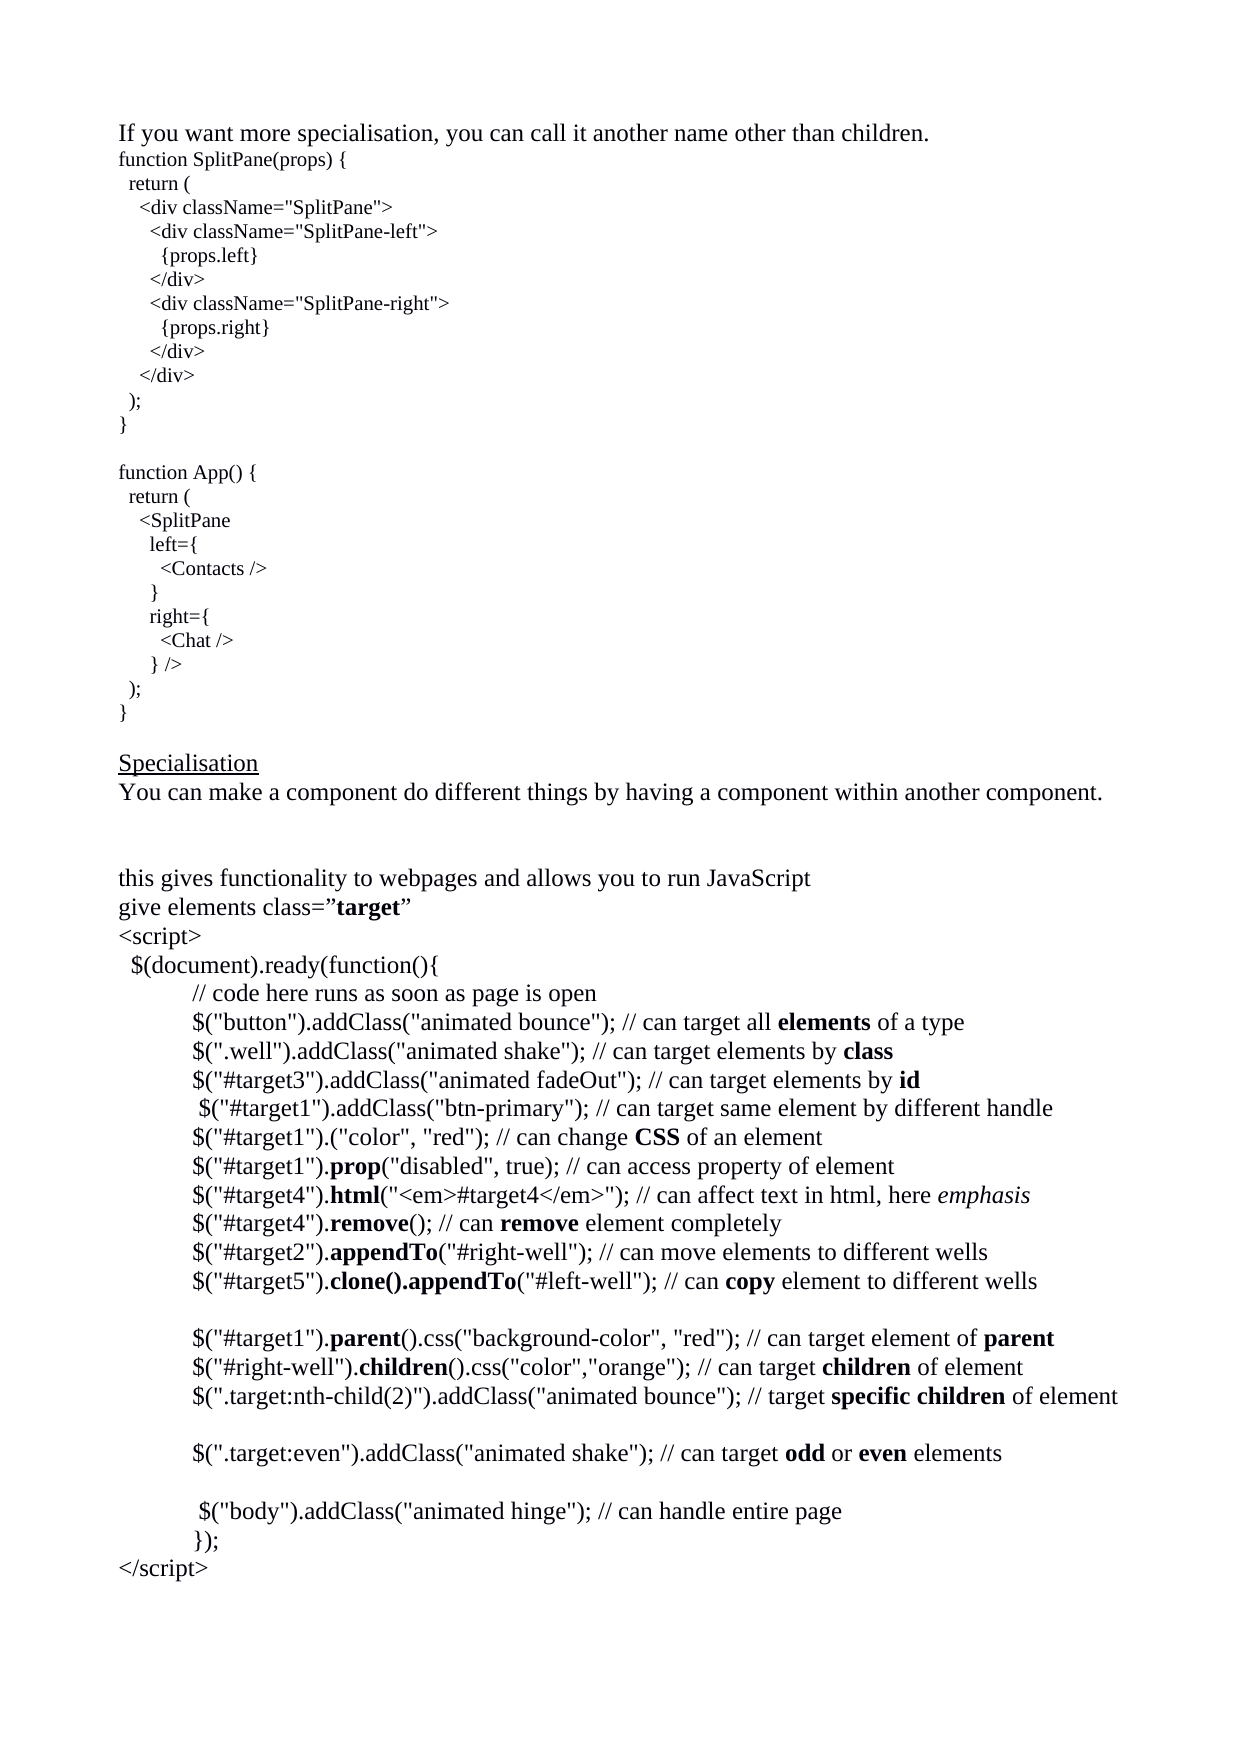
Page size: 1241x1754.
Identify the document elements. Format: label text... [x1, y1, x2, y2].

text this gives functionality to webpages and allows you to run JavaScript [118, 863, 1122, 892]
text <div className="SplitPane-left"> [118, 219, 1122, 243]
text return ( [118, 171, 1122, 195]
text } [118, 412, 1122, 436]
text $("#target2").appendTo("#right-well"); // can move elements to different wells [118, 1237, 1122, 1266]
text $("#target5").clone().appendTo("#left-well"); // can copy element to different wells [118, 1266, 1122, 1295]
text {props.right} [118, 315, 1122, 339]
text ); [118, 676, 1122, 700]
text }); [118, 1525, 1122, 1553]
text </script> [118, 1553, 1122, 1582]
text ); [118, 387, 1122, 412]
text $(document).ready(function(){ [118, 950, 1122, 978]
text } [118, 580, 1122, 604]
text <SplitPane [118, 508, 1122, 532]
text <script> [118, 921, 1122, 950]
text $("#target1").prop("disabled", true); // can access property of element [118, 1151, 1122, 1180]
text </div> [118, 267, 1122, 291]
text $("#target4").remove(); // can remove element completely [118, 1208, 1122, 1237]
text Specialisation [118, 748, 1122, 777]
text $("button").addClass("animated bounce"); // can target all elements of a type [118, 1007, 1122, 1036]
text $("#target1").addClass("btn-primary"); // can target same element by different handle [118, 1093, 1122, 1122]
text $("#right-well").children().css("color","orange"); // can target children of element [118, 1352, 1122, 1381]
text <div className="SplitPane"> [118, 195, 1122, 219]
text </div> [118, 339, 1122, 363]
text $("body").addClass("animated hinge"); // can handle entire page [118, 1496, 1122, 1525]
text function SplitPane(props) { [118, 147, 1122, 171]
text $(".well").addClass("animated shake"); // can target elements by class [118, 1036, 1122, 1065]
text give elements class=”target” [118, 892, 1122, 921]
text {props.left} [118, 243, 1122, 267]
text If you want more specialisation, you can call it another name other than children. [118, 118, 1122, 147]
text $("#target1").parent().css("background-color", "red"); // can target element of parent [118, 1323, 1122, 1352]
text function App() { [118, 460, 1122, 484]
text $("#target1").("color", "red"); // can change CSS of an element [118, 1122, 1122, 1151]
text return ( [118, 484, 1122, 508]
text <div className="SplitPane-right"> [118, 291, 1122, 315]
text // code here runs as soon as page is open [118, 978, 1122, 1007]
text $(".target:nth-child(2)").addClass("animated bounce"); // target specific children of element [118, 1381, 1122, 1410]
text You can make a component do different things by having a component within another component. [118, 777, 1122, 806]
text $("#target4").html("<em>#target4</em>"); // can affect text in html, here emphasis [118, 1180, 1122, 1208]
text </div> [118, 363, 1122, 387]
text } /> [118, 652, 1122, 676]
text } [118, 700, 1122, 724]
text $(".target:even").addClass("animated shake"); // can target odd or even elements [118, 1438, 1122, 1467]
text left={ [118, 532, 1122, 556]
text <Contacts /> [118, 556, 1122, 580]
text right={ [118, 604, 1122, 628]
text $("#target3").addClass("animated fadeOut"); // can target elements by id [118, 1065, 1122, 1093]
text <Chat /> [118, 628, 1122, 652]
